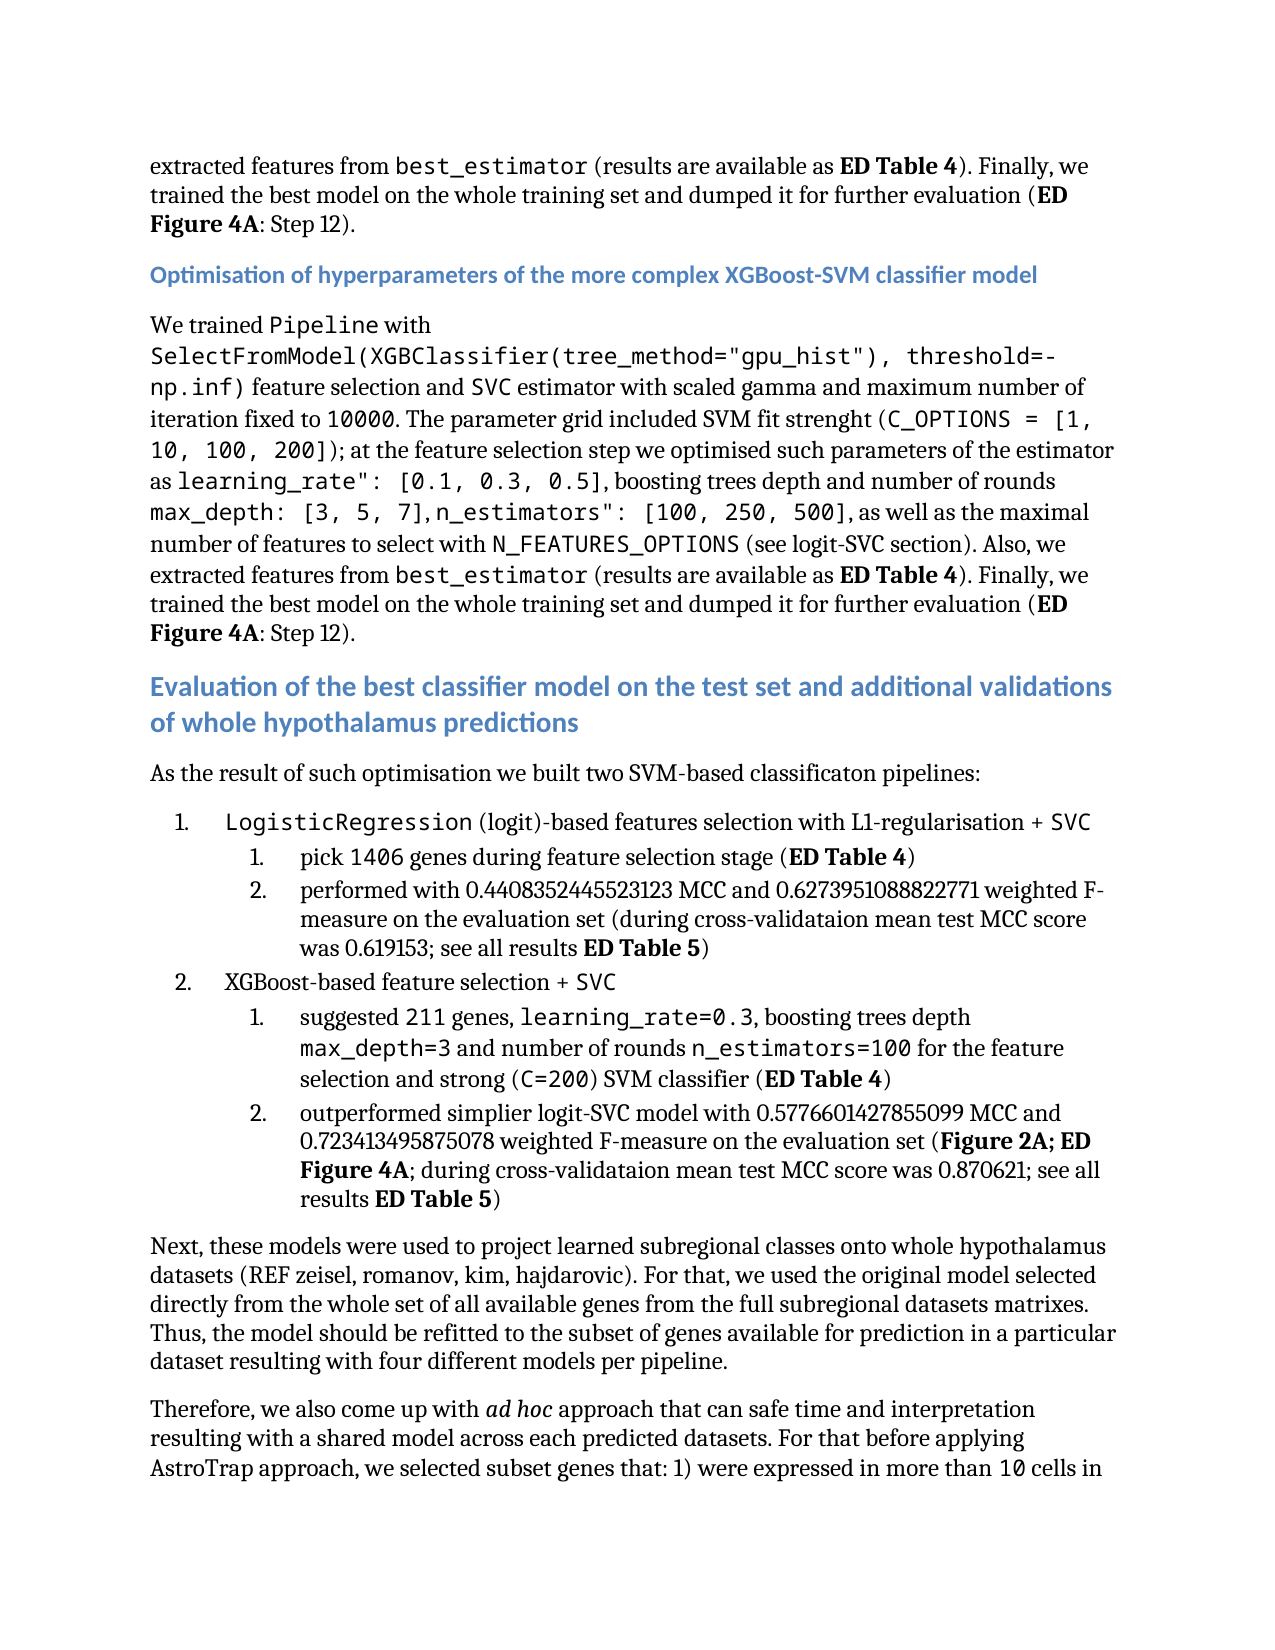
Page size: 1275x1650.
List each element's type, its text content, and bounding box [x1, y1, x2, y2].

list LogisticRegression (logit)-based features selection with L1-regularisation + SVC [175, 806, 1125, 837]
list outperformed simplier logit-SVC model with 0.5776601427855099 MCC and 0.723413495875078 weighted F-measure on the evaluation set (Figure 2A; ED Figure 4A; during cross-validataion mean test MCC score was 0.870621; see all results ED Table 5) [250, 1098, 1125, 1213]
list XGBoost-based feature selection + SVC [175, 966, 1125, 997]
list performed with 0.4408352445523123 MCC and 0.6273951088822771 weighted F-measure on the evaluation set (during cross-validataion mean test MCC score was 0.619153; see all results ED Table 5) [250, 876, 1125, 962]
text Next, these models were used to project learned subregional classes onto whole hypothalamus datasets (REF zeisel, romanov, kim, hajdarovic). For that, we used the original model selected directly from the whole set of all available genes from the full subregional datasets matrixes. Thus, the model should be refitted to the subset of genes available for prediction in a particular dataset resulting with four different models per pipeline. [150, 1232, 1125, 1376]
subtitle Evaluation of the best classifier model on the test set and additional validations of whole hypothalamus predictions [150, 668, 1125, 740]
list pick 1406 genes during feature selection stage (ED Table 4) [250, 841, 1125, 872]
list suggested 211 genes, learning_rate=0.3, boosting trees depth max_depth=3 and number of rounds n_estimators=100 for the feature selection and strong (C=200) SVM classifier (ED Table 4) [250, 1001, 1125, 1095]
text As the result of such optimisation we built two SVM-based classificaton pipelines: [150, 758, 1125, 787]
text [150, 1395, 1125, 1483]
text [150, 150, 1125, 239]
text We trained Pipeline with SelectFromModel(XGBClassifier(tree_method="gpu_hist"), threshold=-np.inf) feature selection and SVC estimator with scaled gamma and maximum number of iteration fixed to 10000. The parameter grid included SVM fit strenght (C_OPTIONS = [1, 10, 100, 200]); at the feature selection step we optimised such parameters of the estimator as learning_rate": [0.1, 0.3, 0.5], boosting trees depth and number of rounds max_depth: [3, 5, 7], n_estimators": [100, 250, 500], as well as the maximal number of features to select with N_FEATURES_OPTIONS (see logit-SVC section). Also, we extracted features from best_estimator (results are available as ED Table 4). Finally, we trained the best model on the whole training set and dumped it for further evaluation (ED Figure 4A: Step 12). [150, 309, 1125, 648]
subtitle Optimisation of hyperparameters of the more complex XGBoost-SVM classifier model [150, 259, 1125, 290]
